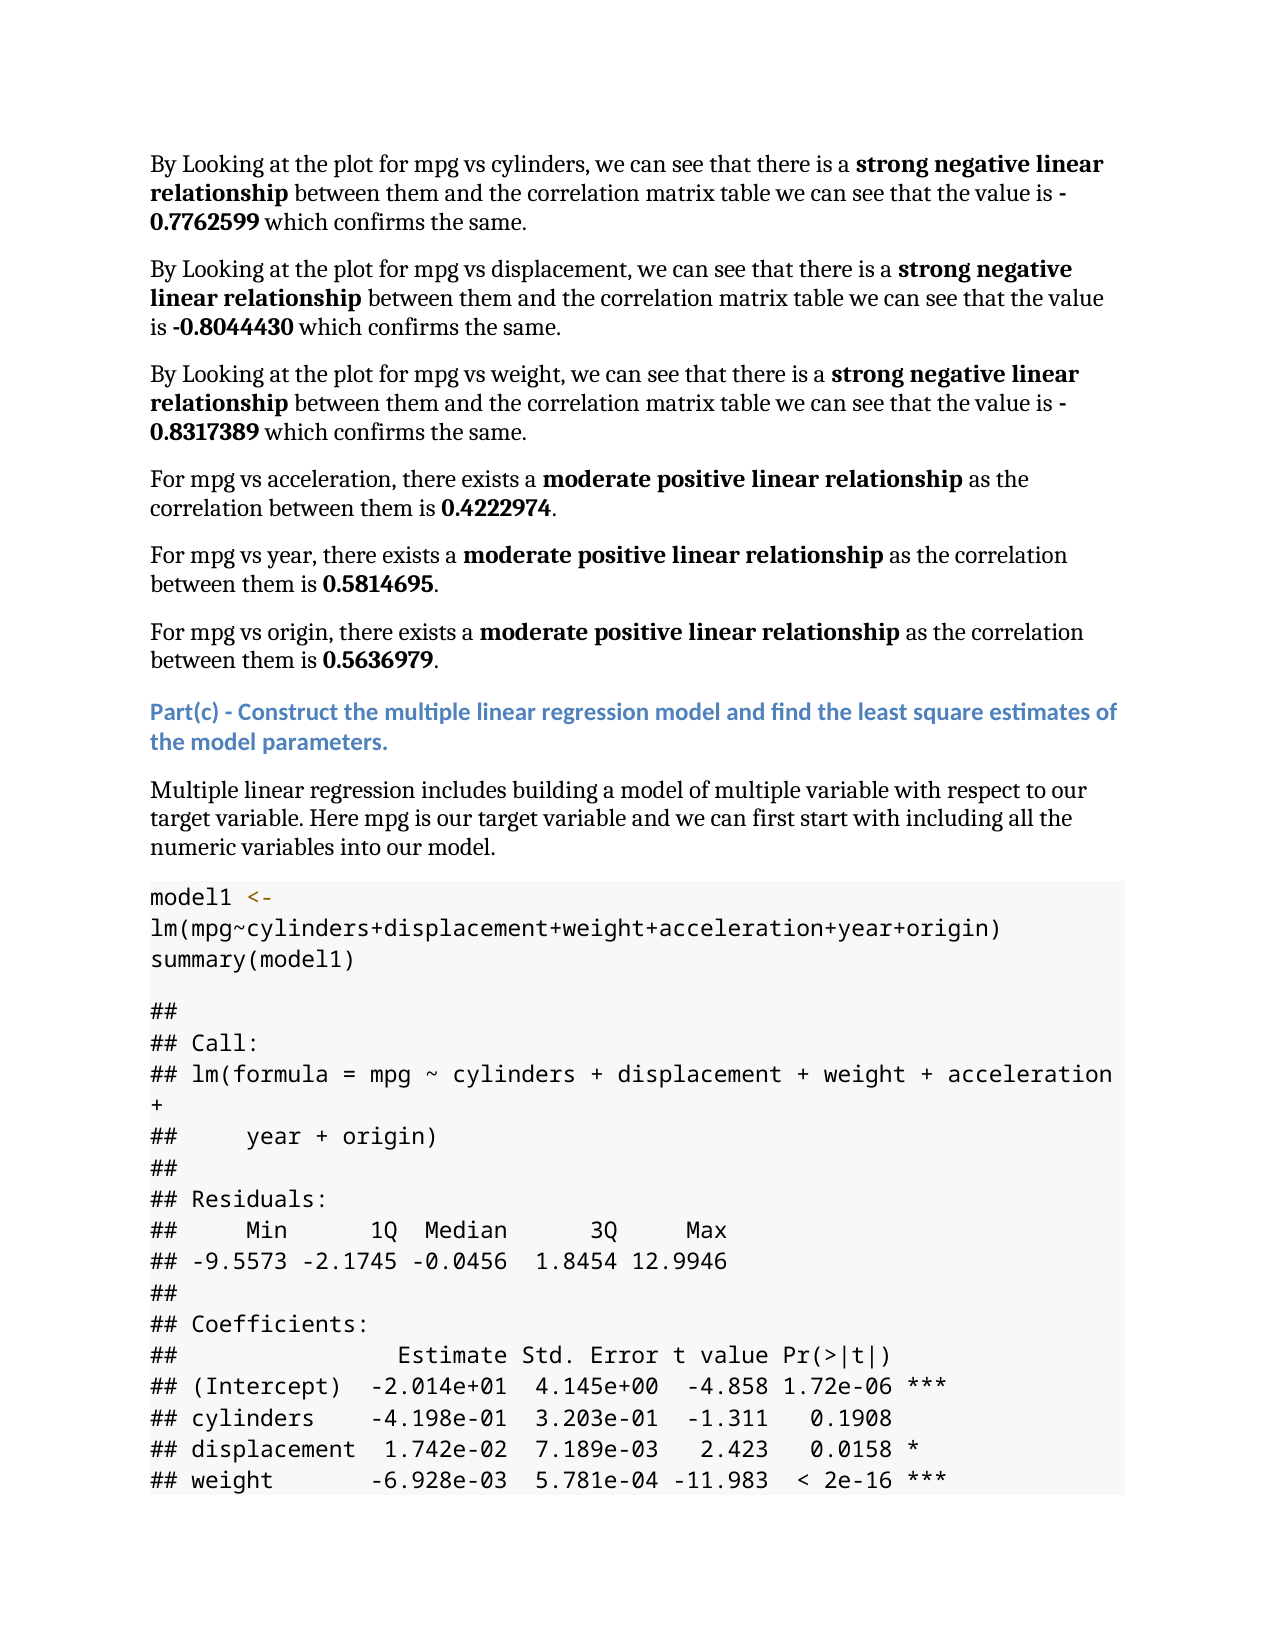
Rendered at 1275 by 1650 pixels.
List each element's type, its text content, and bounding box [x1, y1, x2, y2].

text model1 <- lm(mpg~cylinders+displacement+weight+acceleration+year+origin) summary(model1) [274, 881, 1125, 974]
text For mpg vs acceleration, there exists a moderate positive linear relationship as the correlation between them is 0.4222974. [150, 465, 1125, 522]
text By Looking at the plot for mpg vs cylinders, we can see that there is a strong negative linear relationship between them and the correlation matrix table we can see that the value is -0.7762599 which confirms the same. [150, 150, 1125, 236]
text By Looking at the plot for mpg vs weight, we can see that there is a strong negative linear relationship between them and the correlation matrix table we can see that the value is -0.8317389 which confirms the same. [150, 360, 1125, 446]
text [150, 995, 1125, 1495]
text For mpg vs year, there exists a moderate positive linear relationship as the correlation between them is 0.5814695. [150, 541, 1125, 599]
text Multiple linear regression includes building a model of multiple variable with respect to our target variable. Here mpg is our target variable and we can first start with including all the numeric variables into our model. [150, 776, 1125, 862]
subtitle Part(c) - Construct the multiple linear regression model and find the least square estimates of the model parameters. [150, 696, 1125, 757]
text For mpg vs origin, there exists a moderate positive linear relationship as the correlation between them is 0.5636979. [150, 617, 1125, 675]
text By Looking at the plot for mpg vs displacement, we can see that there is a strong negative linear relationship between them and the correlation matrix table we can see that the value is -0.8044430 which confirms the same. [150, 255, 1125, 341]
